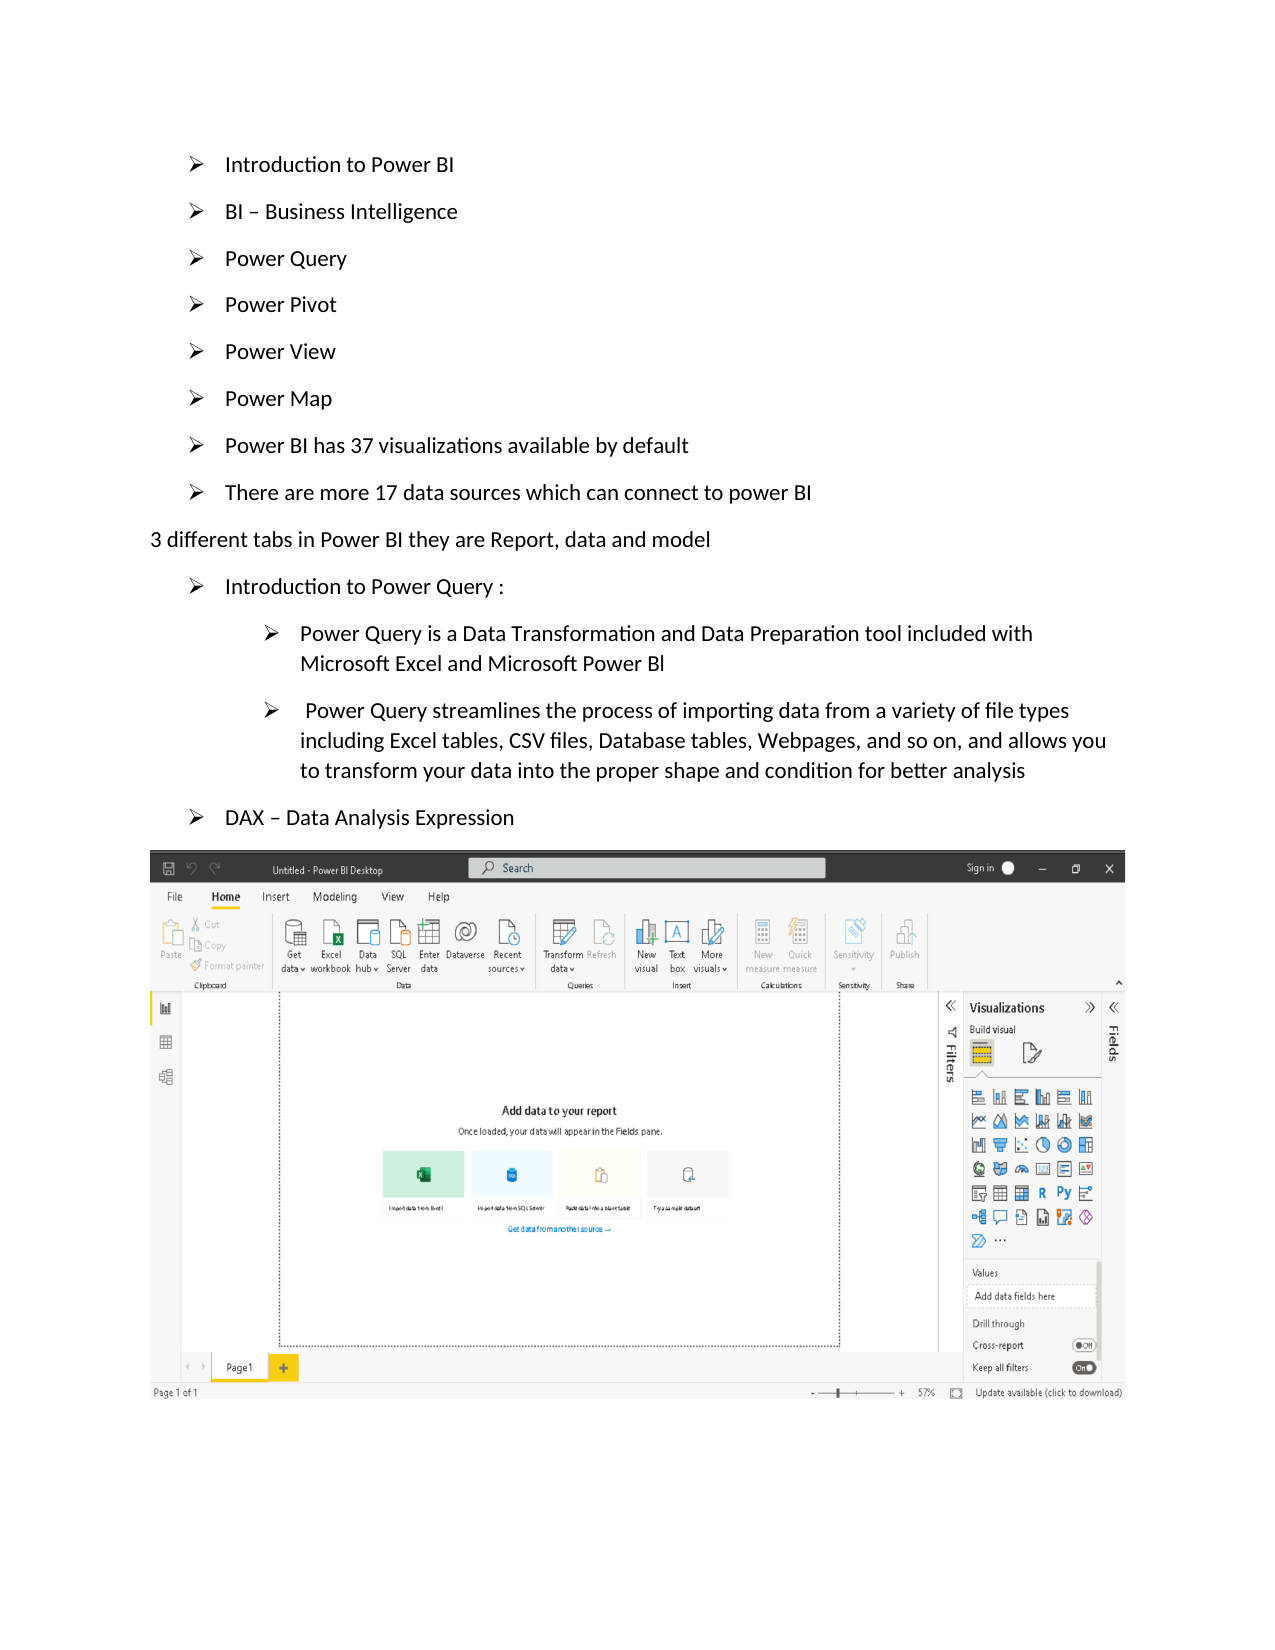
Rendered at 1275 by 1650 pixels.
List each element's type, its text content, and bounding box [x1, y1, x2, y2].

list Power View [187, 337, 1125, 366]
picture [150, 850, 1125, 1399]
list There are more 17 data sources which can connect to power BI [187, 478, 1125, 506]
list Power Query streamlines the process of importing data from a variety of file types including Excel tables, CSV files, Database tables, Webpages, and so on, and allows you to transform your data into the proper shape and condition for better analysis [262, 696, 1125, 784]
text 3 different tabs in Power BI they are Report, data and model [150, 525, 1125, 553]
list Power Query is a Data Transformation and Data Preparation tool included with Microsoft Excel and Microsoft Power Bl [262, 619, 1125, 677]
list Introduction to Power BI [187, 150, 1125, 178]
list Power Pivot [187, 291, 1125, 319]
list BI – Business Intelligence [187, 197, 1125, 225]
list Power BI has 37 visualizations available by default [187, 431, 1125, 459]
list Power Query [187, 244, 1125, 272]
list Power Map [187, 384, 1125, 412]
list DAX – Data Analysis Expression [187, 803, 1125, 831]
list Introduction to Power Query : [187, 572, 1125, 600]
